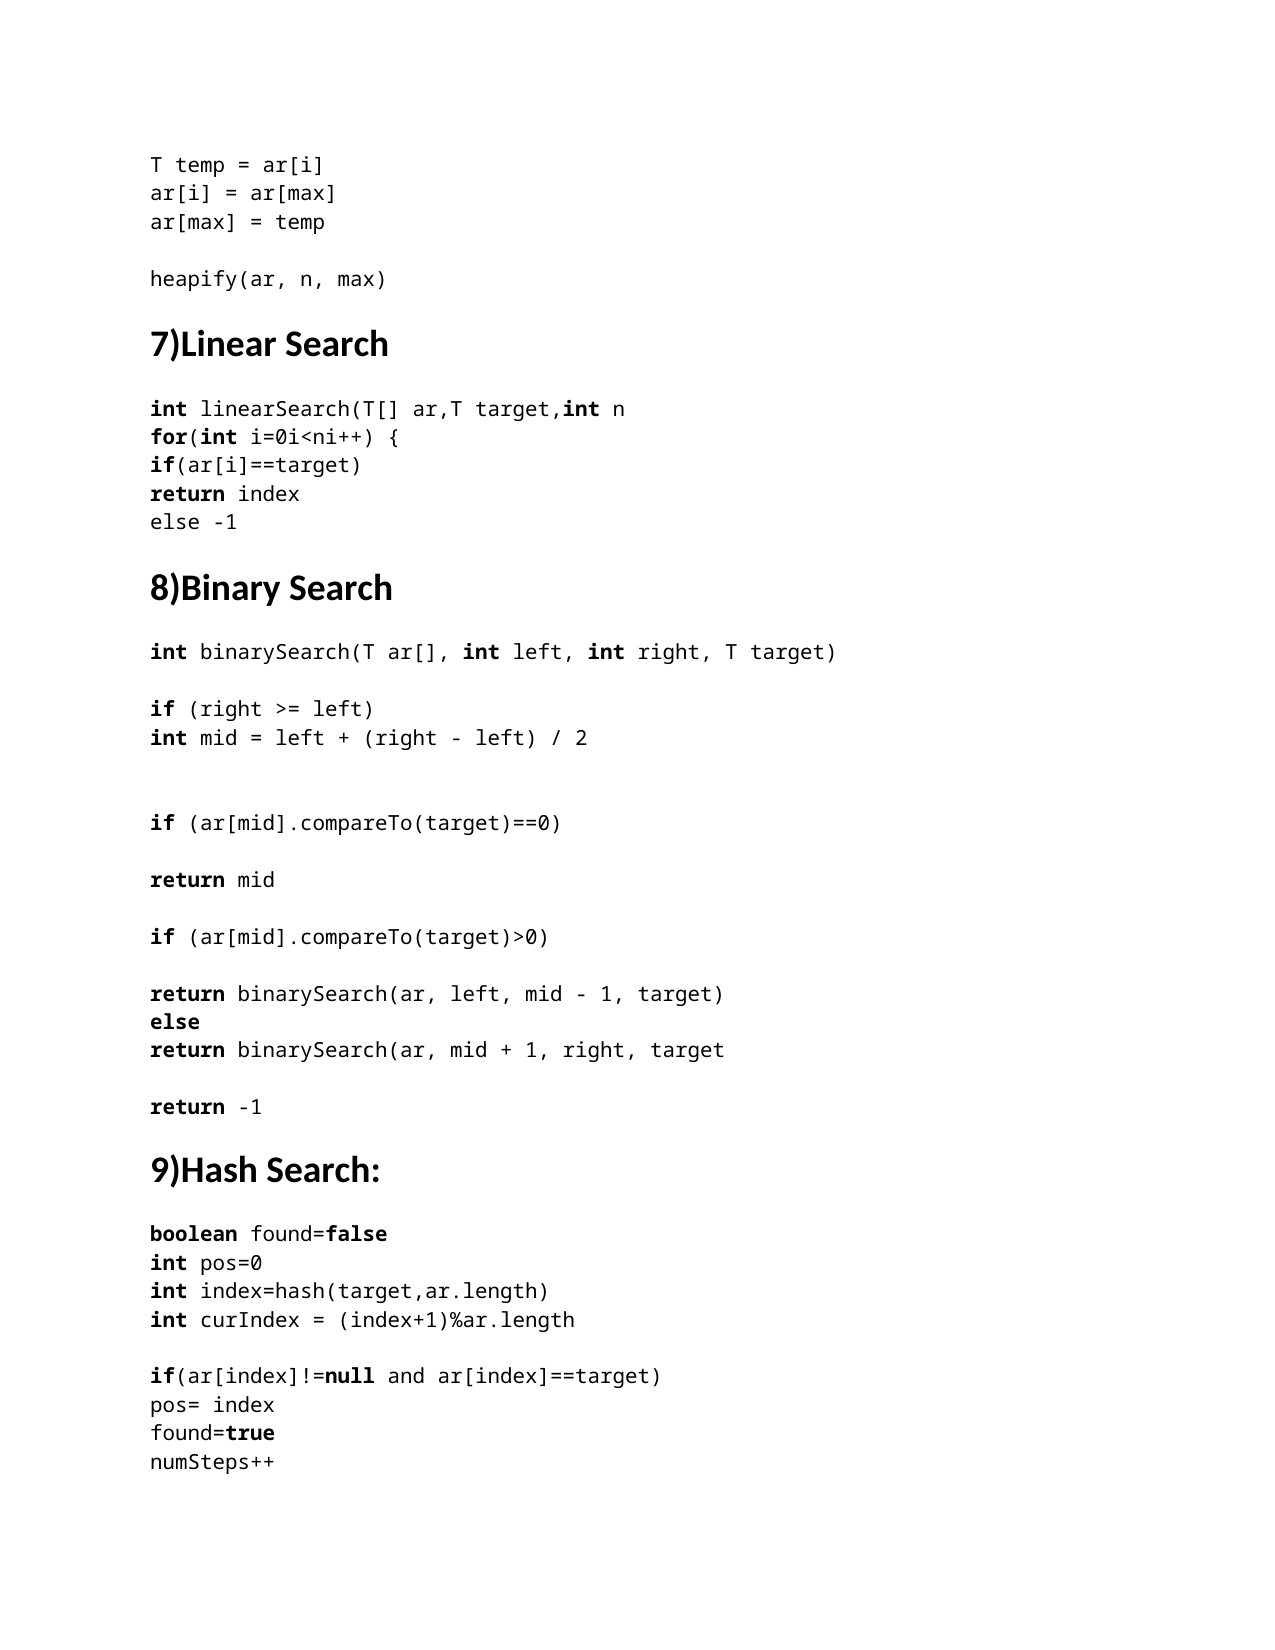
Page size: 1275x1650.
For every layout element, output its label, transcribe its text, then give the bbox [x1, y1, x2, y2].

text if (ar[mid].compareTo(target)==0) [150, 808, 1125, 837]
text pos= index [150, 1390, 1125, 1418]
text return binarySearch(ar, mid + 1, right, target [150, 1036, 1125, 1064]
text return binarySearch(ar, left, mid - 1, target) [150, 979, 1125, 1007]
text int pos=0 [150, 1248, 1125, 1276]
text return -1 [150, 1092, 1125, 1121]
text ar[i] = ar[max] [150, 178, 1125, 207]
text int curIndex = (index+1)%ar.length [150, 1305, 1125, 1333]
text int binarySearch(T ar[], int left, int right, T target) [150, 637, 1125, 666]
text heapify(ar, n, max) [150, 264, 1125, 292]
text 7)Linear Search [150, 320, 1125, 366]
text ar[max] = temp [150, 207, 1125, 235]
text return index [150, 479, 1125, 507]
text for(int i=0i<ni++) { [150, 422, 1125, 451]
text int index=hash(target,ar.length) [150, 1276, 1125, 1305]
text if(ar[index]!=null and ar[index]==target) [150, 1362, 1125, 1390]
text int linearSearch(T[] ar,T target,int n [150, 394, 1125, 422]
text else [150, 1007, 1125, 1036]
text int mid = left + (right - left) / 2 [150, 723, 1125, 751]
text T temp = ar[i] [150, 150, 1125, 178]
text numSteps++ [150, 1447, 1125, 1475]
text 9)Hash Search: [150, 1146, 1125, 1192]
text boolean found=false [150, 1219, 1125, 1248]
text return mid [150, 865, 1125, 893]
text if (right >= left) [150, 694, 1125, 723]
text else -1 [150, 507, 1125, 536]
text found=true [150, 1418, 1125, 1447]
text if(ar[i]==target) [150, 451, 1125, 479]
text if (ar[mid].compareTo(target)>0) [150, 922, 1125, 950]
text 8)Binary Search [150, 564, 1125, 610]
